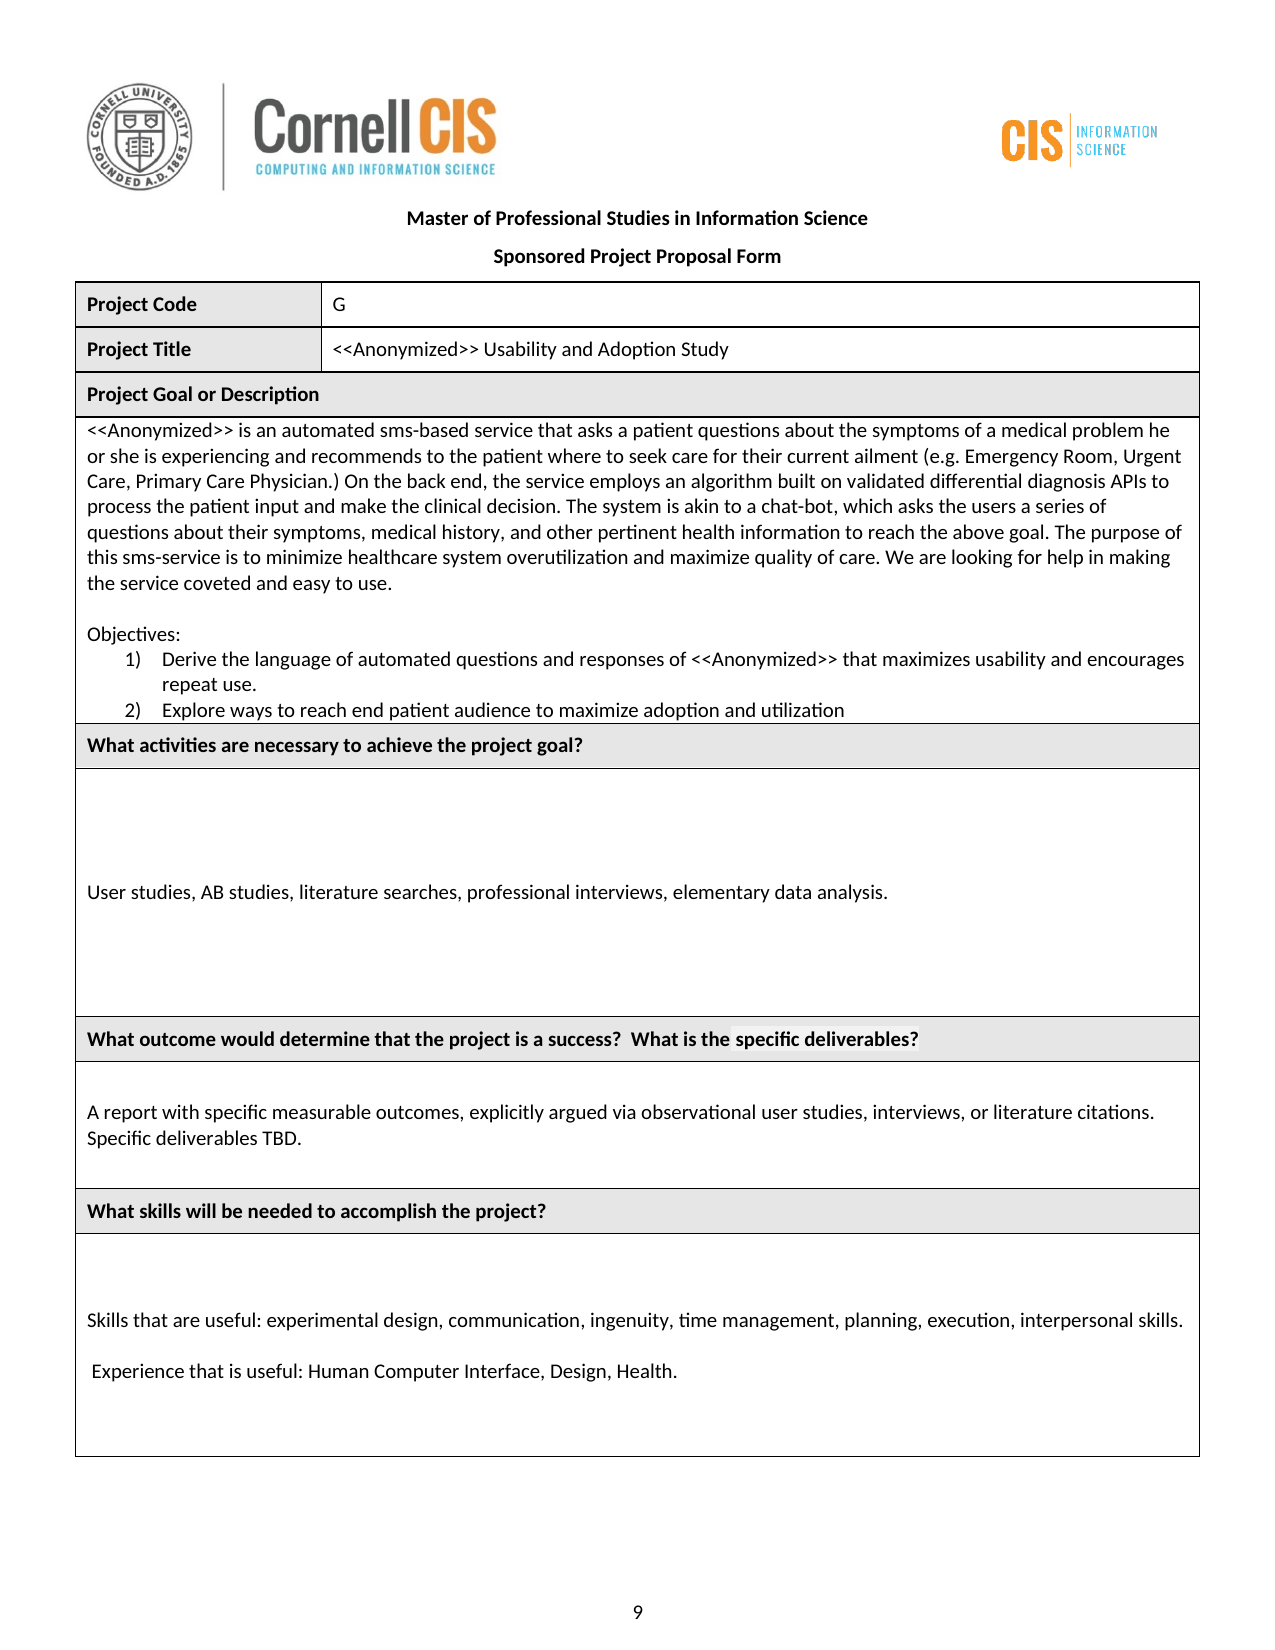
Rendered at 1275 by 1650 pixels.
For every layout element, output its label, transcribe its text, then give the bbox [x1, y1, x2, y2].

table_cell <<Anonymized>> Usability and Adoption Study [322, 328, 1199, 371]
table_cell User studies, AB studies, literature searches, professional interviews, elementary data analysis. [76, 769, 1199, 1016]
table_cell What outcome would determine that the project is a success? What is the specific deliverables? [76, 1017, 1199, 1061]
table_cell Project Title [76, 328, 321, 371]
subtitle Sponsored Project Proposal Form [75, 243, 1200, 269]
picture [75, 75, 507, 199]
table_cell A report with specific measurable outcomes, explicitly argued via observational user studies, interviews, or literature citations. Specific deliverables TBD. [76, 1062, 1199, 1188]
table_cell Skills that are useful: experimental design, communication, ingenuity, time management, planning, execution, interpersonal skills. Experience that is useful: Human Computer Interface, Design, Health. [76, 1234, 1199, 1456]
table_header G [322, 283, 1199, 326]
table_cell <<Anonymized>> is an automated sms-based service that asks a patient questions about the symptoms of a medical problem he or she is experiencing and recommends to the patient where to seek care for their current ailment (e.g. Emergency Room, Urgent Care, Primary Care Physician.) On the back end, the service employs an algorithm built on validated differential diagnosis APIs to process the patient input and make the clinical decision. The system is akin to a chat-bot, which asks the users a series of questions about their symptoms, medical history, and other pertinent health information to reach the above goal. The purpose of this sms-service is to minimize healthcare system overutilization and maximize quality of care. We are looking for help in making the service coveted and easy to use. Objectives: Derive the language of automated questions and responses of <<Anonymized>> that maximizes usability and encourages repeat use. Explore ways to reach end patient audience to maximize adoption and utilization [76, 418, 1199, 722]
picture [957, 75, 1200, 206]
table_cell What skills will be needed to accomplish the project? [76, 1189, 1199, 1233]
table_cell What activities are necessary to achieve the project goal? [76, 724, 1199, 767]
table_cell Project Goal or Description [76, 373, 1199, 416]
table_header Project Code [76, 283, 321, 326]
